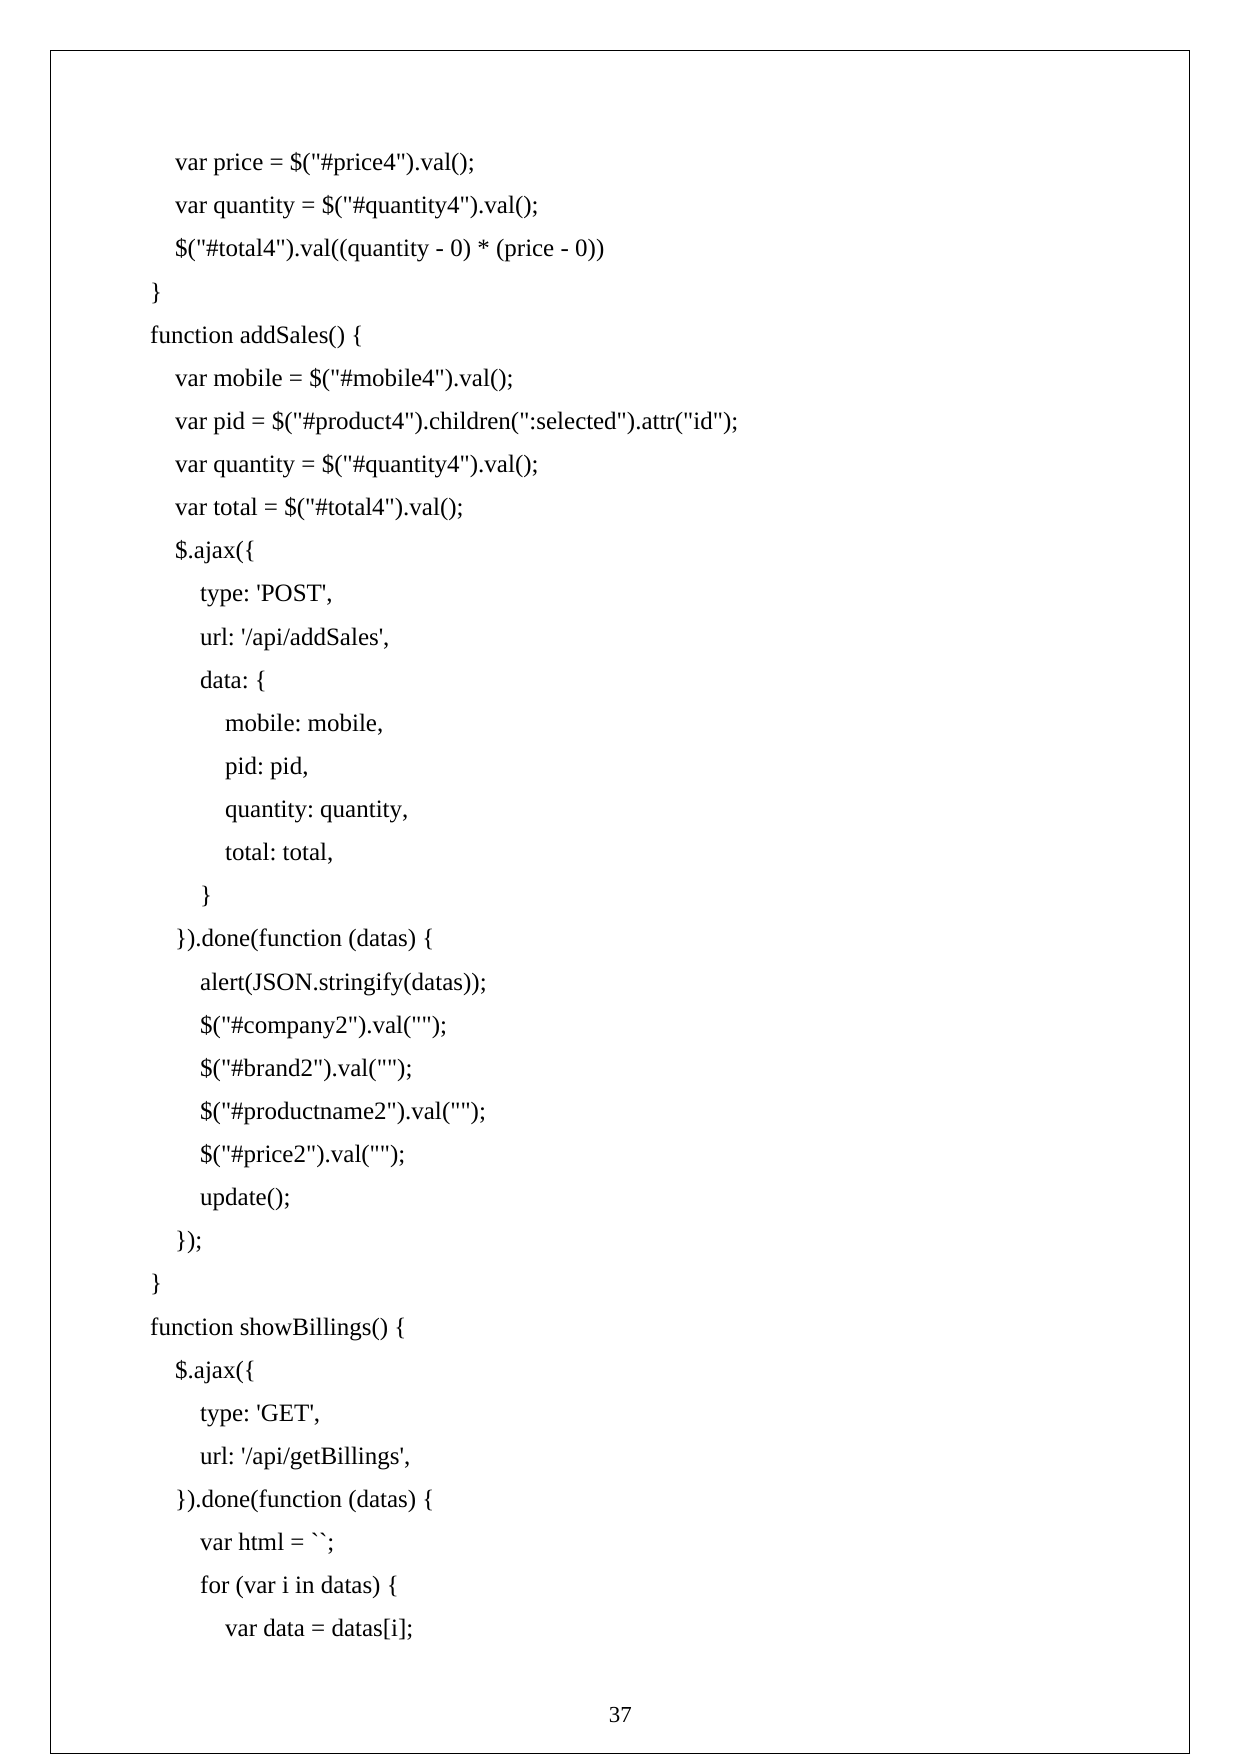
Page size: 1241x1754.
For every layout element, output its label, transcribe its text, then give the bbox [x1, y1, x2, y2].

text mobile: mobile, [150, 708, 1090, 737]
text } [150, 277, 1090, 305]
text $("#total4").val((quantity - 0) * (price - 0)) [150, 233, 1090, 262]
text data: { [150, 665, 1090, 693]
text $.ajax({ [150, 1355, 1090, 1383]
text }).done(function (datas) { [150, 923, 1090, 952]
text $.ajax({ [150, 535, 1090, 564]
text var data = datas[i]; [150, 1613, 1090, 1642]
text var mobile = $("#mobile4").val(); [150, 363, 1090, 392]
text var html = ``; [150, 1527, 1090, 1556]
text function showBillings() { [150, 1312, 1090, 1340]
text var pid = $("#product4").children(":selected").attr("id"); [150, 406, 1090, 435]
text $("#brand2").val(""); [150, 1053, 1090, 1082]
text alert(JSON.stringify(datas)); [150, 967, 1090, 995]
text var quantity = $("#quantity4").val(); [150, 190, 1090, 219]
text function addSales() { [150, 320, 1090, 348]
text url: '/api/addSales', [150, 622, 1090, 650]
text pid: pid, [150, 751, 1090, 780]
text type: 'GET', [150, 1398, 1090, 1427]
text quantity: quantity, [150, 794, 1090, 823]
text $("#price2").val(""); [150, 1139, 1090, 1168]
text } [150, 880, 1090, 909]
text } [150, 1268, 1090, 1297]
text for (var i in datas) { [150, 1570, 1090, 1599]
text }).done(function (datas) { [150, 1484, 1090, 1513]
text var price = $("#price4").val(); [150, 147, 1090, 176]
text var quantity = $("#quantity4").val(); [150, 449, 1090, 478]
text update(); [150, 1182, 1090, 1211]
text url: '/api/getBillings', [150, 1441, 1090, 1470]
text $("#company2").val(""); [150, 1010, 1090, 1038]
text }); [150, 1225, 1090, 1254]
text type: 'POST', [150, 578, 1090, 607]
text $("#productname2").val(""); [150, 1096, 1090, 1125]
text total: total, [150, 837, 1090, 866]
text var total = $("#total4").val(); [150, 492, 1090, 521]
